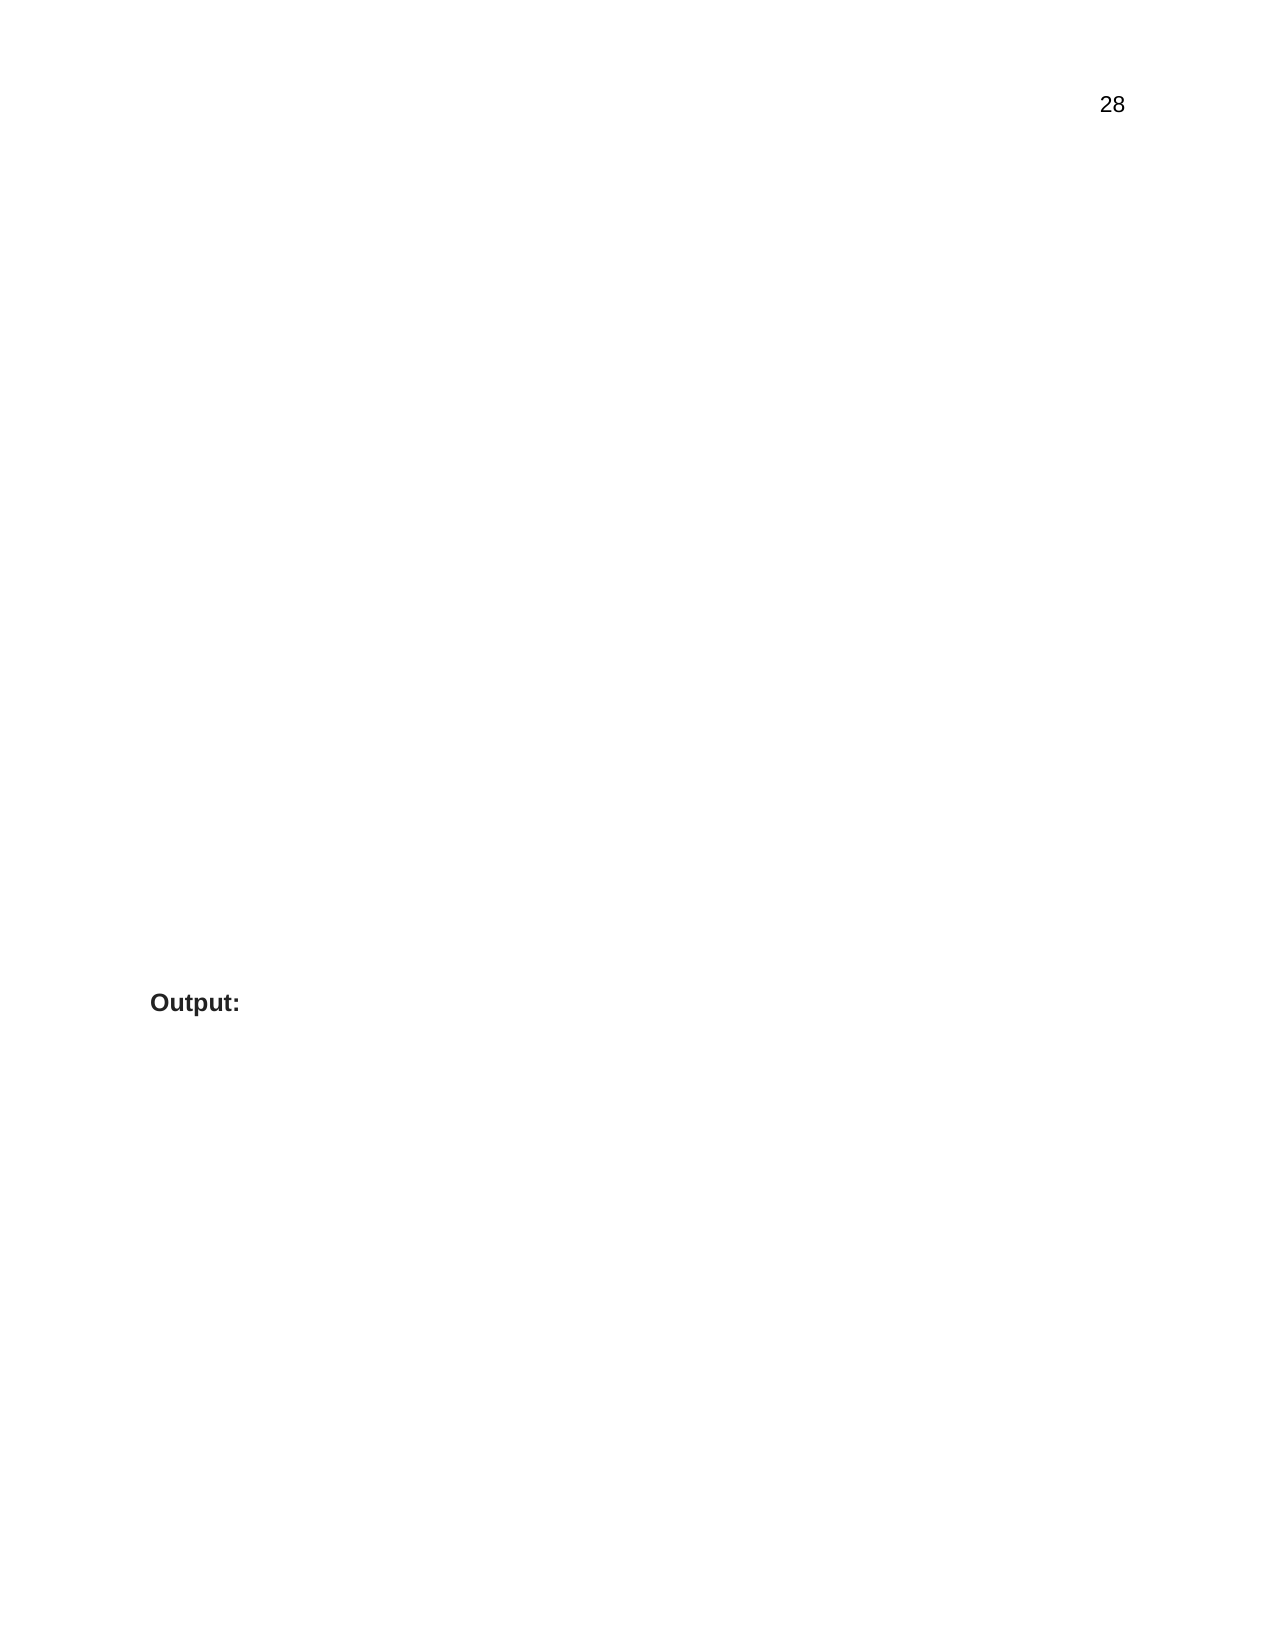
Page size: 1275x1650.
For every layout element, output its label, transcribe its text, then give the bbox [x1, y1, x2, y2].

text Output: [150, 987, 1125, 1016]
